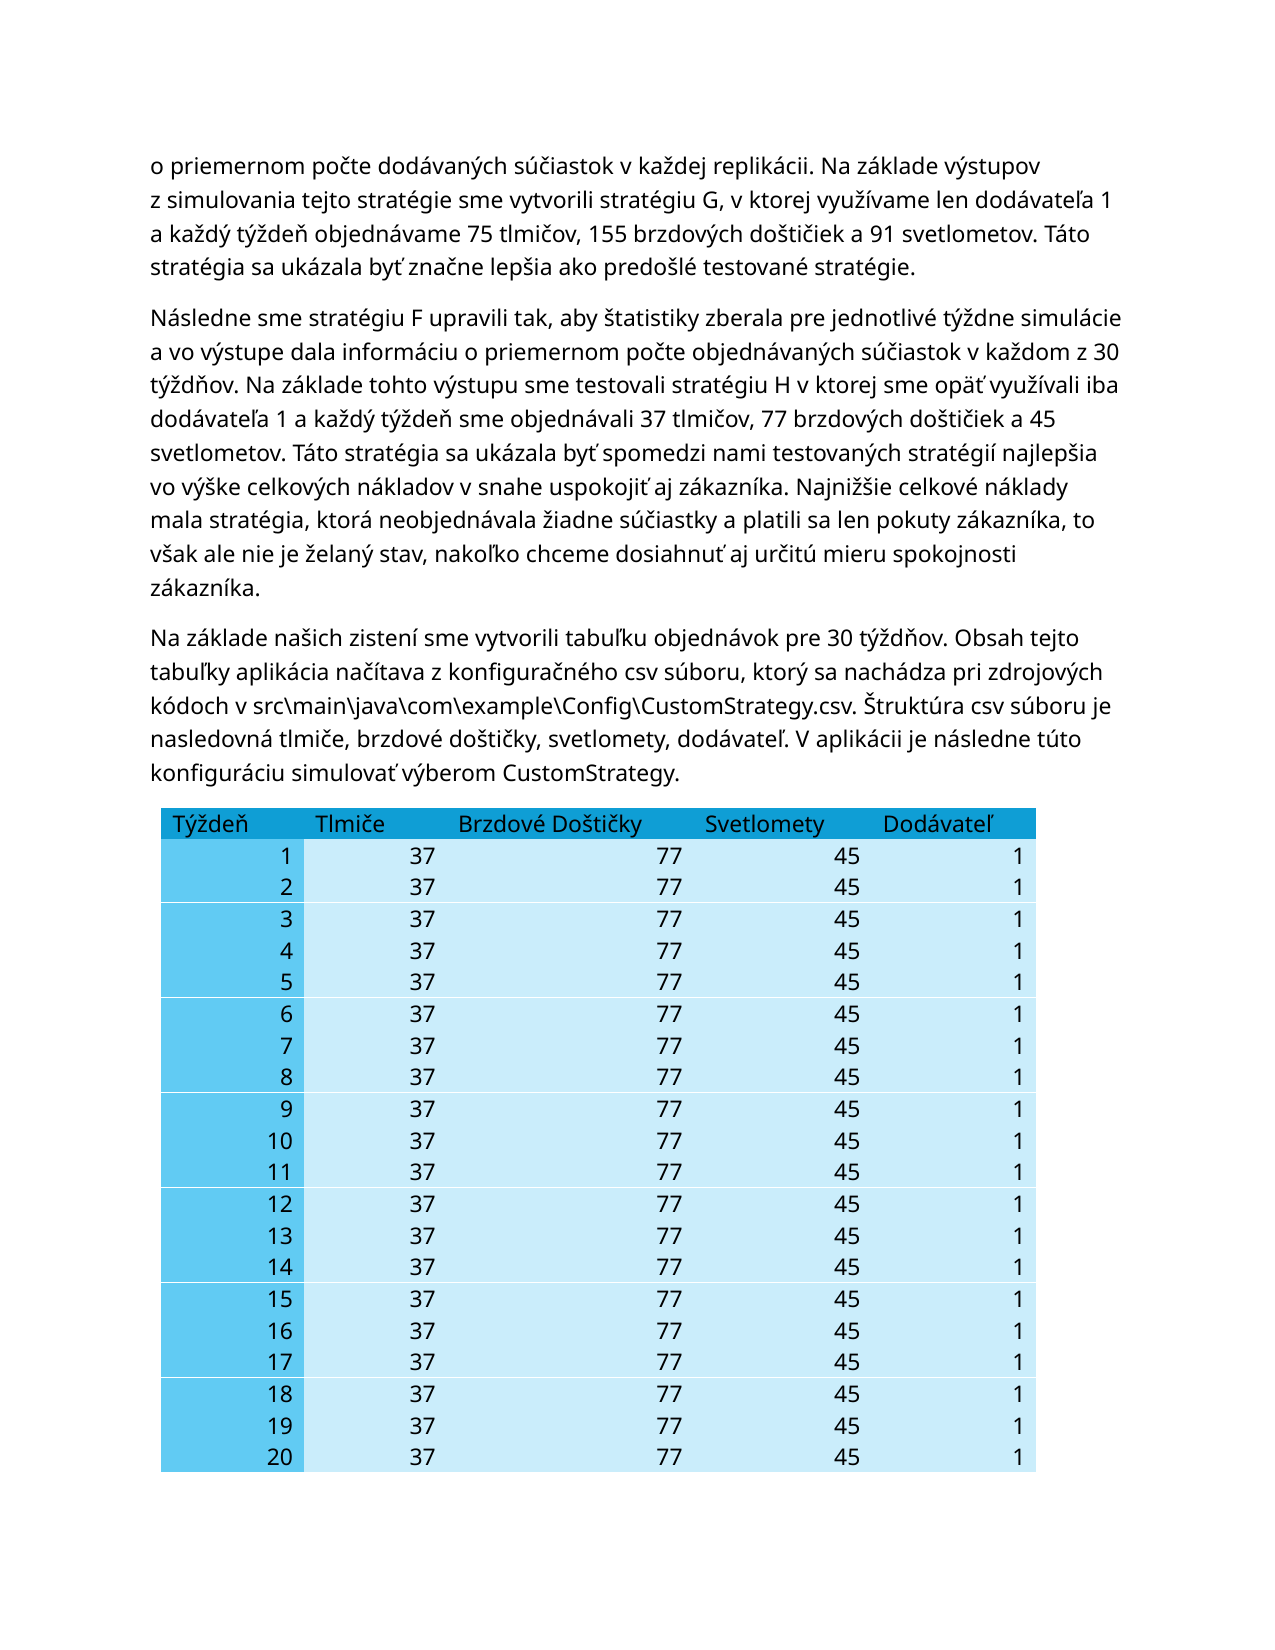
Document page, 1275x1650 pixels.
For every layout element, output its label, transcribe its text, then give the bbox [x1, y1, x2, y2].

table_cell 77 [447, 1124, 694, 1156]
table_cell 1 [871, 1346, 1036, 1377]
table_cell 37 [304, 1188, 447, 1219]
table_cell 77 [447, 1314, 694, 1346]
table_cell 1 [161, 839, 304, 871]
table_cell 37 [304, 1124, 447, 1156]
table_cell 10 [161, 1124, 304, 1156]
table_cell 77 [447, 1093, 694, 1124]
table_cell 77 [447, 998, 694, 1029]
table_cell 1 [871, 839, 1036, 871]
table_cell 37 [304, 1219, 447, 1251]
table_cell 2 [161, 871, 304, 902]
text Následne sme stratégiu F upravili tak, aby štatistiky zberala pre jednotlivé týždne simulácie a vo výstupe dala informáciu o priemernom počte objednávaných súčiastok v každom z 30 týždňov. Na základe tohto výstupu sme testovali stratégiu H v ktorej sme opäť využívali iba dodávateľa 1 a každý týždeň sme objednávali 37 tlmičov, 77 brzdových doštičiek a 45 svetlometov. Táto stratégia sa ukázala byť spomedzi nami testovaných stratégií najlepšia vo výške celkových nákladov v snahe uspokojiť aj zákazníka. Najnižšie celkové náklady mala stratégia, ktorá neobjednávala žiadne súčiastky a platili sa len pokuty zákazníka, to však ale nie je želaný stav, nakoľko chceme dosiahnuť aj určitú mieru spokojnosti zákazníka. [150, 302, 1125, 603]
table_cell 45 [694, 1061, 871, 1092]
table_cell 37 [304, 839, 447, 871]
table_cell 45 [694, 1314, 871, 1346]
table_cell 37 [304, 1251, 447, 1282]
table_cell 1 [871, 903, 1036, 934]
table_cell 77 [447, 1156, 694, 1187]
table_cell 1 [871, 966, 1036, 997]
table_cell 1 [871, 1441, 1036, 1472]
table_cell 45 [694, 1156, 871, 1187]
table_cell 5 [161, 966, 304, 997]
table_header Brzdové Doštičky [447, 808, 694, 839]
table_cell 45 [694, 871, 871, 902]
table_cell 77 [447, 1378, 694, 1409]
table_cell 37 [304, 871, 447, 902]
table_cell 37 [304, 1156, 447, 1187]
table_cell 77 [447, 1409, 694, 1441]
table_cell 4 [161, 934, 304, 966]
table_cell 1 [871, 1314, 1036, 1346]
table_cell 45 [694, 903, 871, 934]
table_cell 37 [304, 966, 447, 997]
table_cell 11 [161, 1156, 304, 1187]
table_cell 45 [694, 934, 871, 966]
table_cell 8 [161, 1061, 304, 1092]
table_cell 37 [304, 1346, 447, 1377]
table_cell 77 [447, 1251, 694, 1282]
table_cell 77 [447, 1219, 694, 1251]
text Na základe našich zistení sme vytvorili tabuľku objednávok pre 30 týždňov. Obsah tejto tabuľky aplikácia načítava z konfiguračného csv súboru, ktorý sa nachádza pri zdrojových kódoch v src\main\java\com\example\Config\CustomStrategy.csv. Štruktúra csv súboru je nasledovná tlmiče, brzdové doštičky, svetlomety, dodávateľ. V aplikácii je následne túto konfiguráciu simulovať výberom CustomStrategy. [150, 622, 1125, 788]
table_cell 45 [694, 1409, 871, 1441]
table_cell 1 [871, 1188, 1036, 1219]
table_cell 1 [871, 1061, 1036, 1092]
table_cell 1 [871, 1251, 1036, 1282]
table_cell 45 [694, 1188, 871, 1219]
table_cell 77 [447, 1346, 694, 1377]
table_cell 37 [304, 1029, 447, 1061]
table_cell 14 [161, 1251, 304, 1282]
table_cell 77 [447, 1441, 694, 1472]
table_cell 77 [447, 934, 694, 966]
table_cell 12 [161, 1188, 304, 1219]
table_cell 37 [304, 1314, 447, 1346]
table_cell 7 [161, 1029, 304, 1061]
table_cell 37 [304, 1409, 447, 1441]
table_cell 6 [161, 998, 304, 1029]
table_cell 1 [871, 934, 1036, 966]
table_cell 77 [447, 1188, 694, 1219]
table_cell 15 [161, 1283, 304, 1314]
table_cell 45 [694, 998, 871, 1029]
table_cell 17 [161, 1346, 304, 1377]
table_cell 77 [447, 903, 694, 934]
table_cell 45 [694, 1283, 871, 1314]
table_cell 45 [694, 1346, 871, 1377]
table_cell 77 [447, 839, 694, 871]
table_cell 37 [304, 934, 447, 966]
table_cell 20 [161, 1441, 304, 1472]
table_cell 37 [304, 903, 447, 934]
table_cell 1 [871, 1219, 1036, 1251]
table_cell 77 [447, 871, 694, 902]
table_cell 45 [694, 1093, 871, 1124]
table_cell 3 [161, 903, 304, 934]
table_cell 1 [871, 1283, 1036, 1314]
table_cell 1 [871, 1093, 1036, 1124]
table_cell 45 [694, 1251, 871, 1282]
table_cell 37 [304, 1283, 447, 1314]
table_cell 77 [447, 966, 694, 997]
table_cell 1 [871, 1124, 1036, 1156]
table_cell 37 [304, 1441, 447, 1472]
table_cell 45 [694, 1378, 871, 1409]
table_cell 1 [871, 871, 1036, 902]
table_cell 19 [161, 1409, 304, 1441]
table_cell 1 [871, 1029, 1036, 1061]
table_cell 37 [304, 1378, 447, 1409]
table_cell 45 [694, 1219, 871, 1251]
table_cell 37 [304, 998, 447, 1029]
table_cell 16 [161, 1314, 304, 1346]
table_cell 18 [161, 1378, 304, 1409]
table_cell 45 [694, 1441, 871, 1472]
table_header Týždeň [161, 808, 304, 839]
table_cell 77 [447, 1061, 694, 1092]
table_cell 13 [161, 1219, 304, 1251]
table_cell 1 [871, 998, 1036, 1029]
table_cell 1 [871, 1378, 1036, 1409]
table_cell 37 [304, 1061, 447, 1092]
table_cell 1 [871, 1156, 1036, 1187]
table_header Dodávateľ [871, 808, 1036, 839]
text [150, 150, 1125, 282]
table_cell 45 [694, 1124, 871, 1156]
table_cell 45 [694, 966, 871, 997]
table_cell 45 [694, 1029, 871, 1061]
table_header Svetlomety [694, 808, 871, 839]
table_cell 77 [447, 1283, 694, 1314]
table_cell 45 [694, 839, 871, 871]
table_cell 9 [161, 1093, 304, 1124]
table_header Tlmiče [304, 808, 447, 839]
table_cell 37 [304, 1093, 447, 1124]
table_cell 1 [871, 1409, 1036, 1441]
table_cell 77 [447, 1029, 694, 1061]
